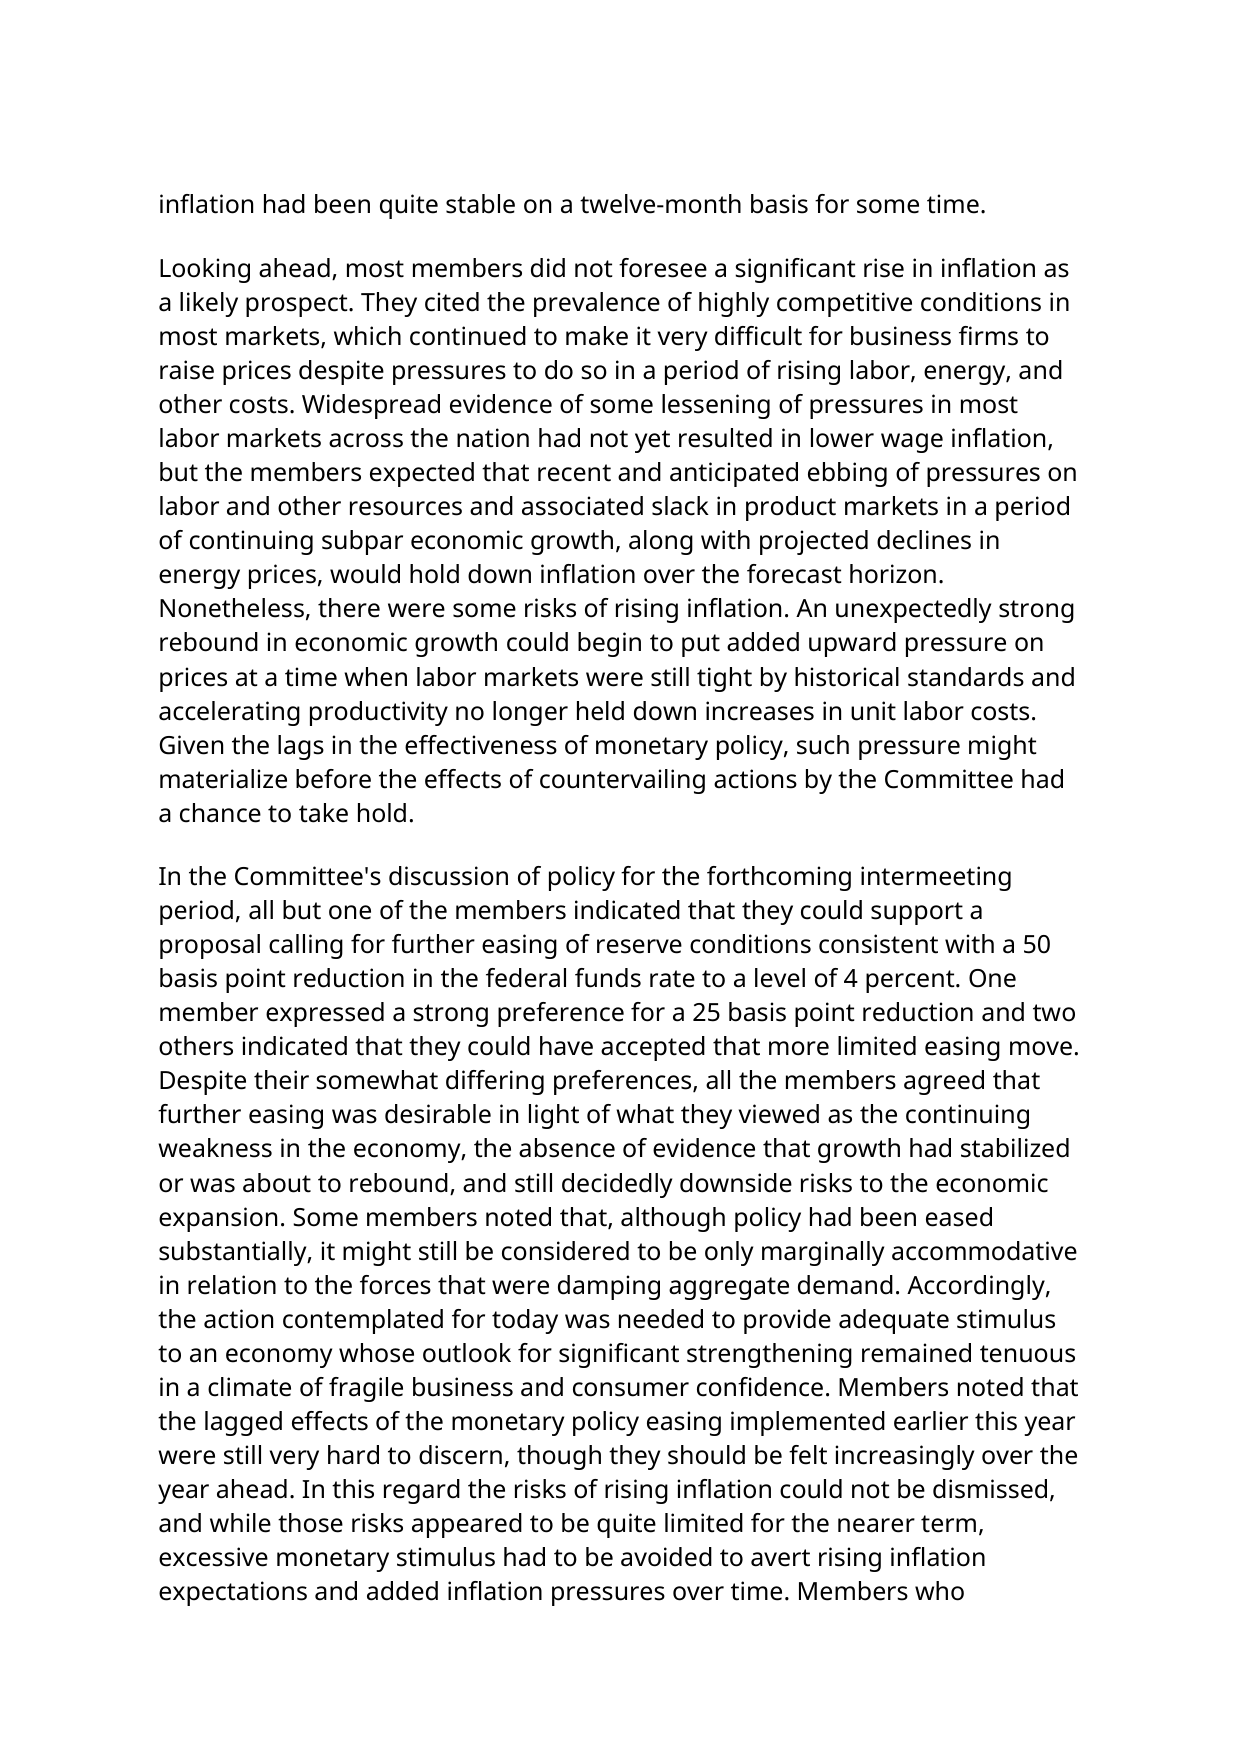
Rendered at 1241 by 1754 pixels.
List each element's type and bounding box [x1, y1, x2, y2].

table_header [148, 148, 1091, 1618]
